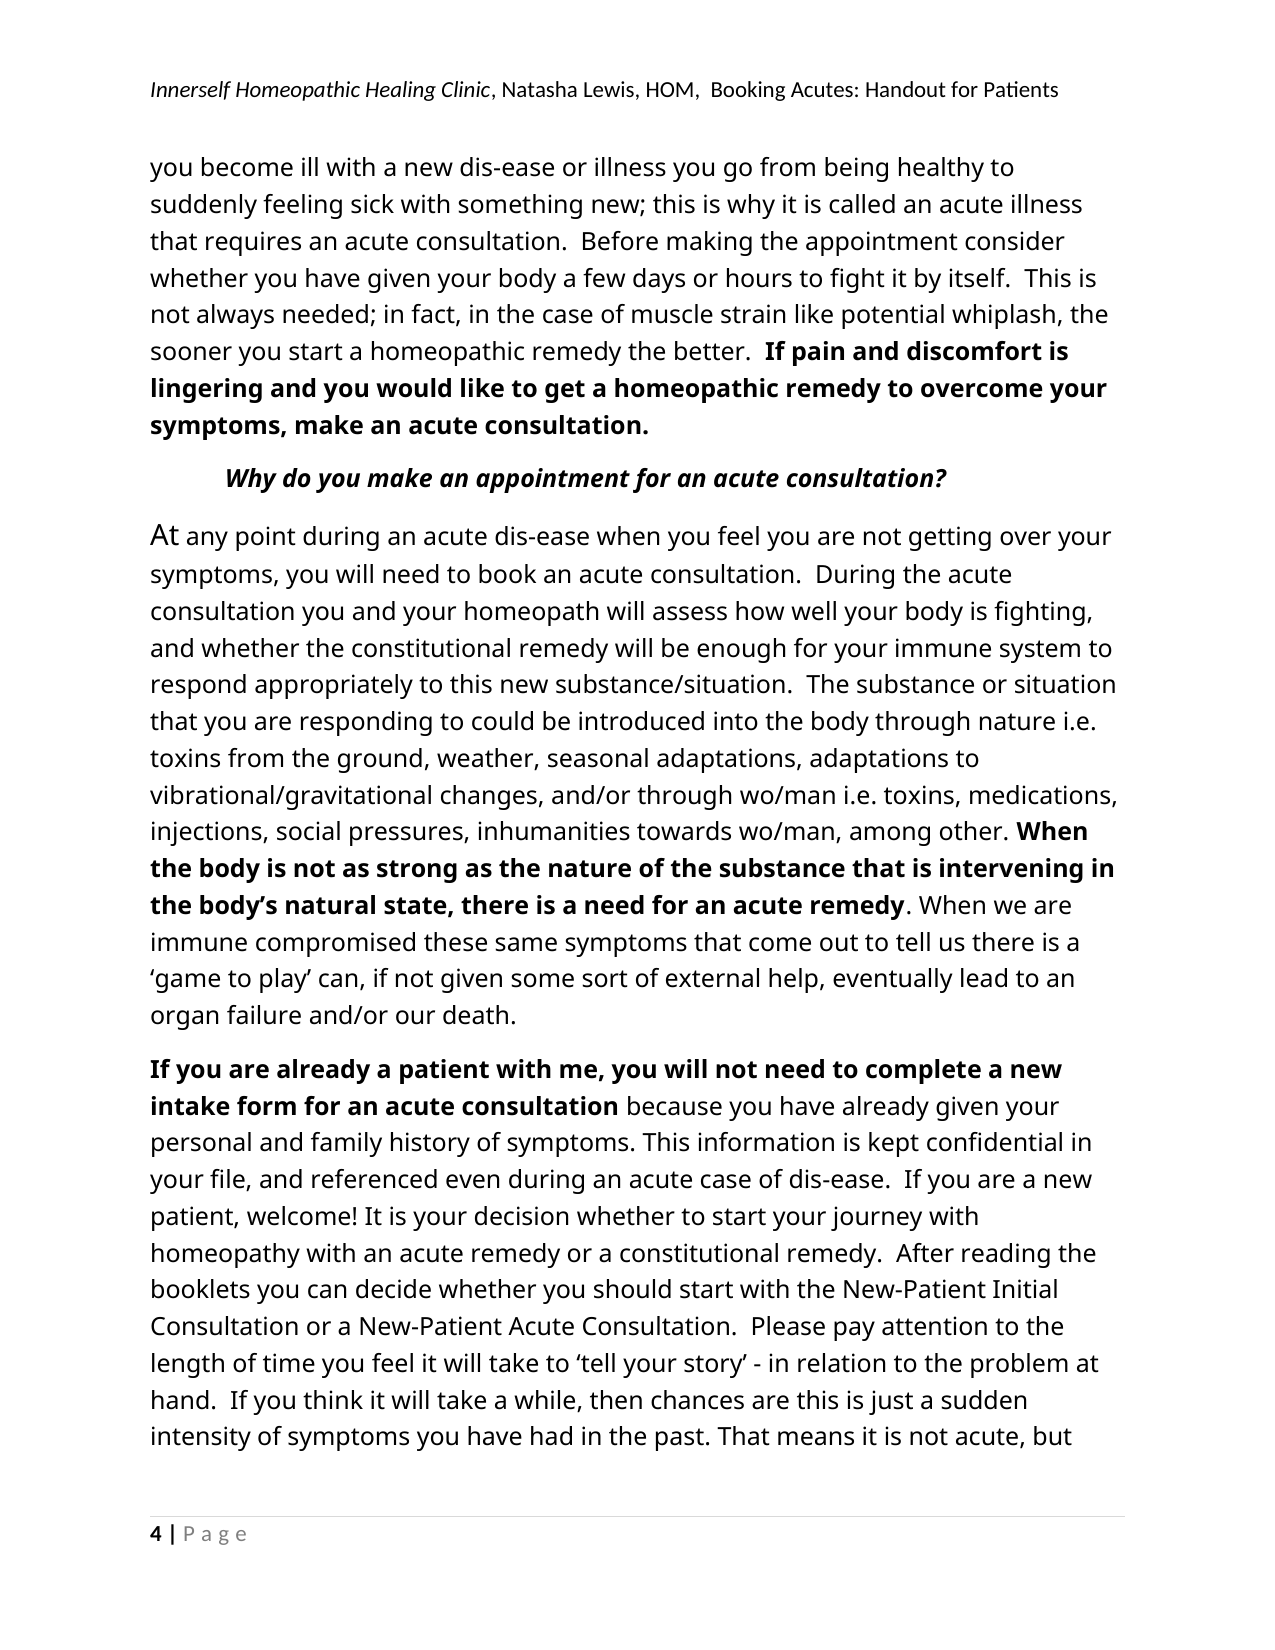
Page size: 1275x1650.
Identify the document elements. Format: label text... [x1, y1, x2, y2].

text At any point during an acute dis-ease when you feel you are not getting over your symptoms, you will need to book an acute consultation. During the acute consultation you and your homeopath will assess how well your body is fighting, and whether the constitutional remedy will be enough for your immune system to respond appropriately to this new substance/situation. The substance or situation that you are responding to could be introduced into the body through nature i.e. toxins from the ground, weather, seasonal adaptations, adaptations to vibrational/gravitational changes, and/or through wo/man i.e. toxins, medications, injections, social pressures, inhumanities towards wo/man, among other. When the body is not as strong as the nature of the substance that is intervening in the body’s natural state, there is a need for an acute remedy. When we are immune compromised these same symptoms that come out to tell us there is a ‘game to play’ can, if not given some sort of external help, eventually lead to an organ failure and/or our death. [150, 514, 1125, 1032]
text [150, 150, 1125, 441]
text Why do you make an appointment for an acute consultation? [187, 461, 1125, 495]
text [150, 1051, 1125, 1453]
